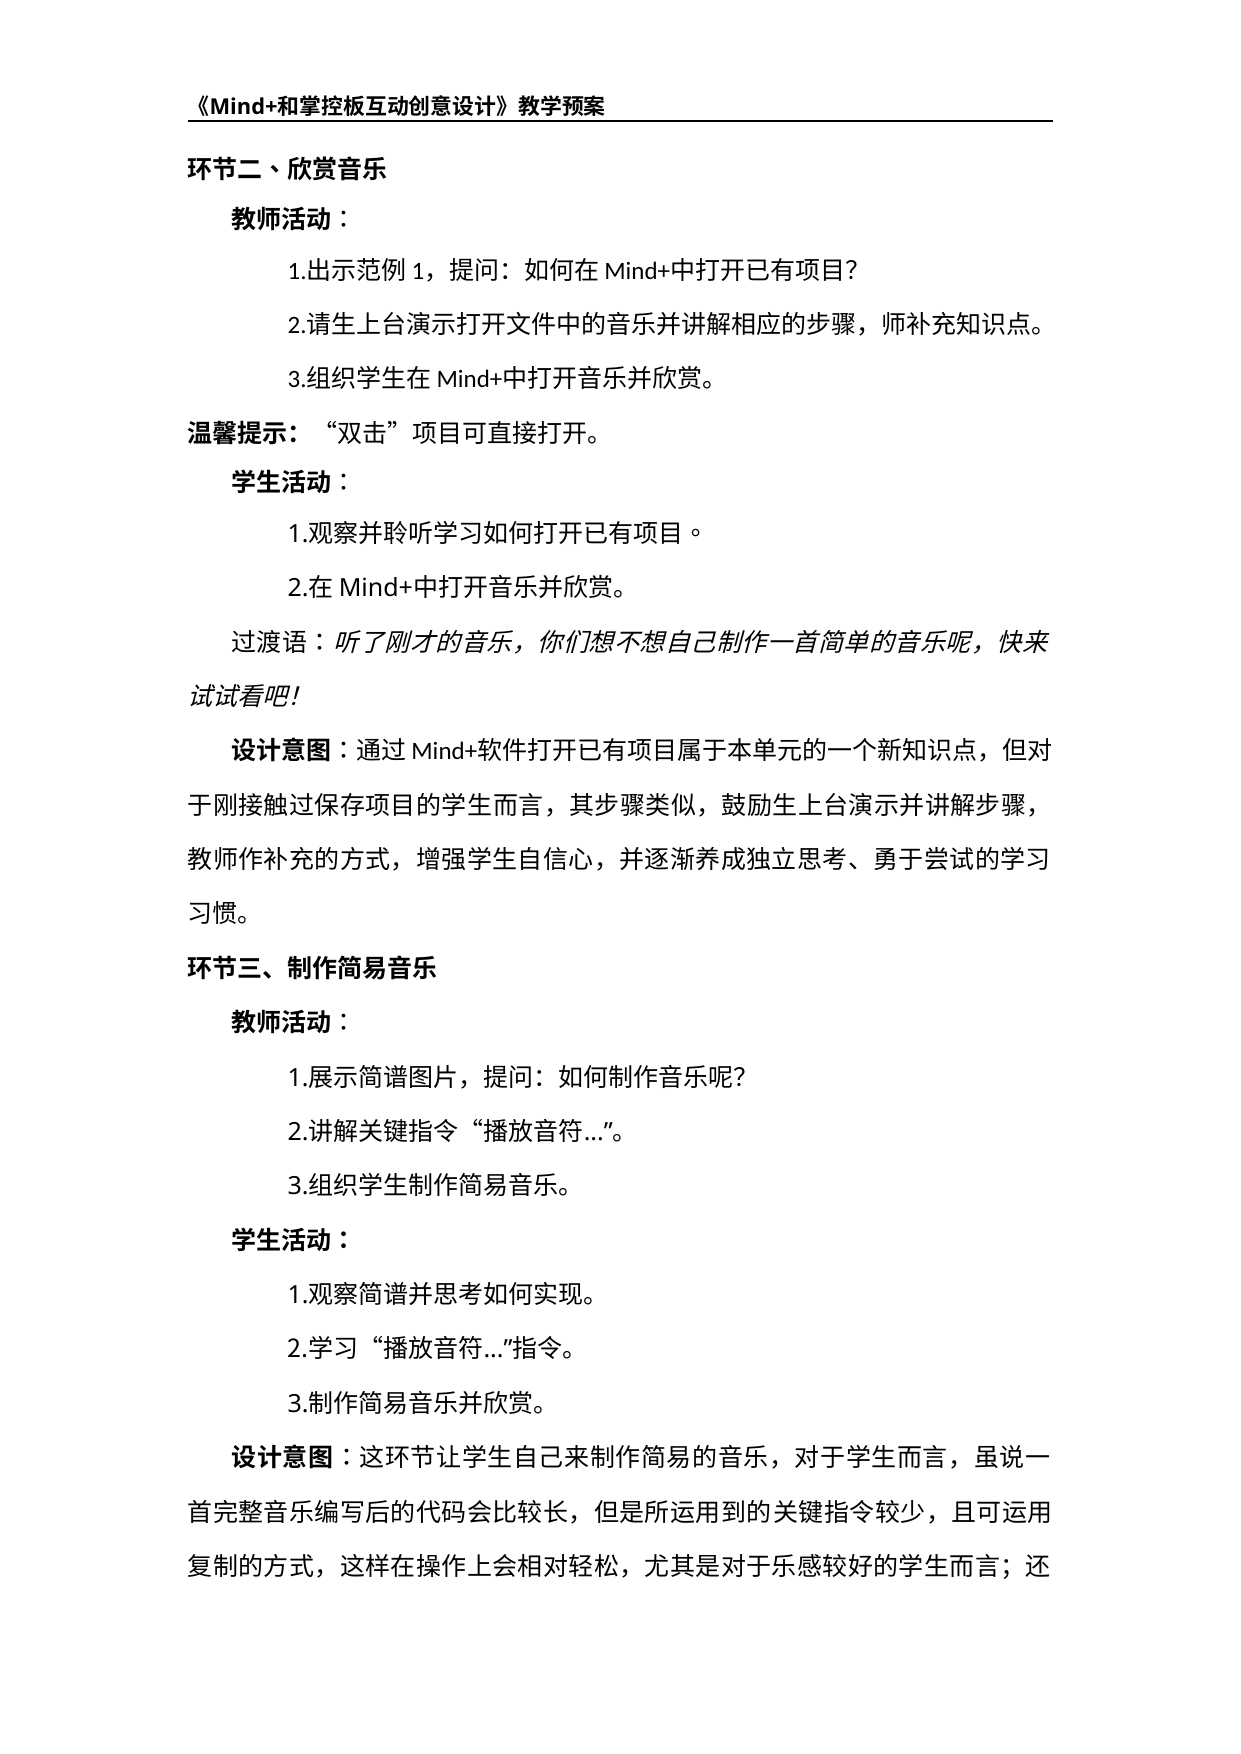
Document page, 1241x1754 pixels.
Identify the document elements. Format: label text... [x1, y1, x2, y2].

text 1.出示范例1，提问：如何在Mind+中打开已有项目？ [187, 250, 1053, 286]
text 3.组织学生制作简易音乐。 [187, 1166, 1053, 1202]
text 环节二、欣赏音乐 [187, 150, 1053, 186]
text 2.讲解关键指令“播放音符...”。 [187, 1111, 1053, 1148]
text 1.观察简谱并思考如何实现。 [187, 1274, 1053, 1311]
text 设计意图：通过Mind+软件打开已有项目属于本单元的一个新知识点，但对于刚接触过保存项目的学生而言，其步骤类似，鼓励生上台演示并讲解步骤，教师作补充的方式，增强学生自信心，并逐渐养成独立思考、勇于尝试的学习习惯。 [187, 731, 1053, 930]
text 3.制作简易音乐并欣赏。 [187, 1383, 1053, 1419]
text 环节三、制作简易音乐 [187, 948, 1053, 984]
text 2.请生上台演示打开文件中的音乐并讲解相应的步骤，师补充知识点。 [187, 304, 1053, 341]
text 3.组织学生在Mind+中打开音乐并欣赏。 [187, 359, 1053, 395]
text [187, 1438, 1053, 1583]
text 2.在Mind+中打开音乐并欣赏。 [187, 568, 1053, 604]
text 1.展示简谱图片，提问：如何制作音乐呢？ [187, 1057, 1053, 1093]
text 温馨提示：“双击”项目可直接打开。 [187, 413, 1053, 449]
text 学生活动： [187, 1220, 1053, 1256]
text 过渡语：听了刚才的音乐，你们想不想自己制作一首简单的音乐呢，快来试试看吧！ [187, 622, 1053, 713]
text 学生活动： [187, 468, 1053, 498]
text 1.观察并聆听学习如何打开已有项目。 [187, 513, 1053, 549]
text 教师活动： [187, 1003, 1053, 1039]
text 教师活动： [187, 204, 1053, 235]
text 2.学习“播放音符...”指令。 [187, 1329, 1053, 1365]
